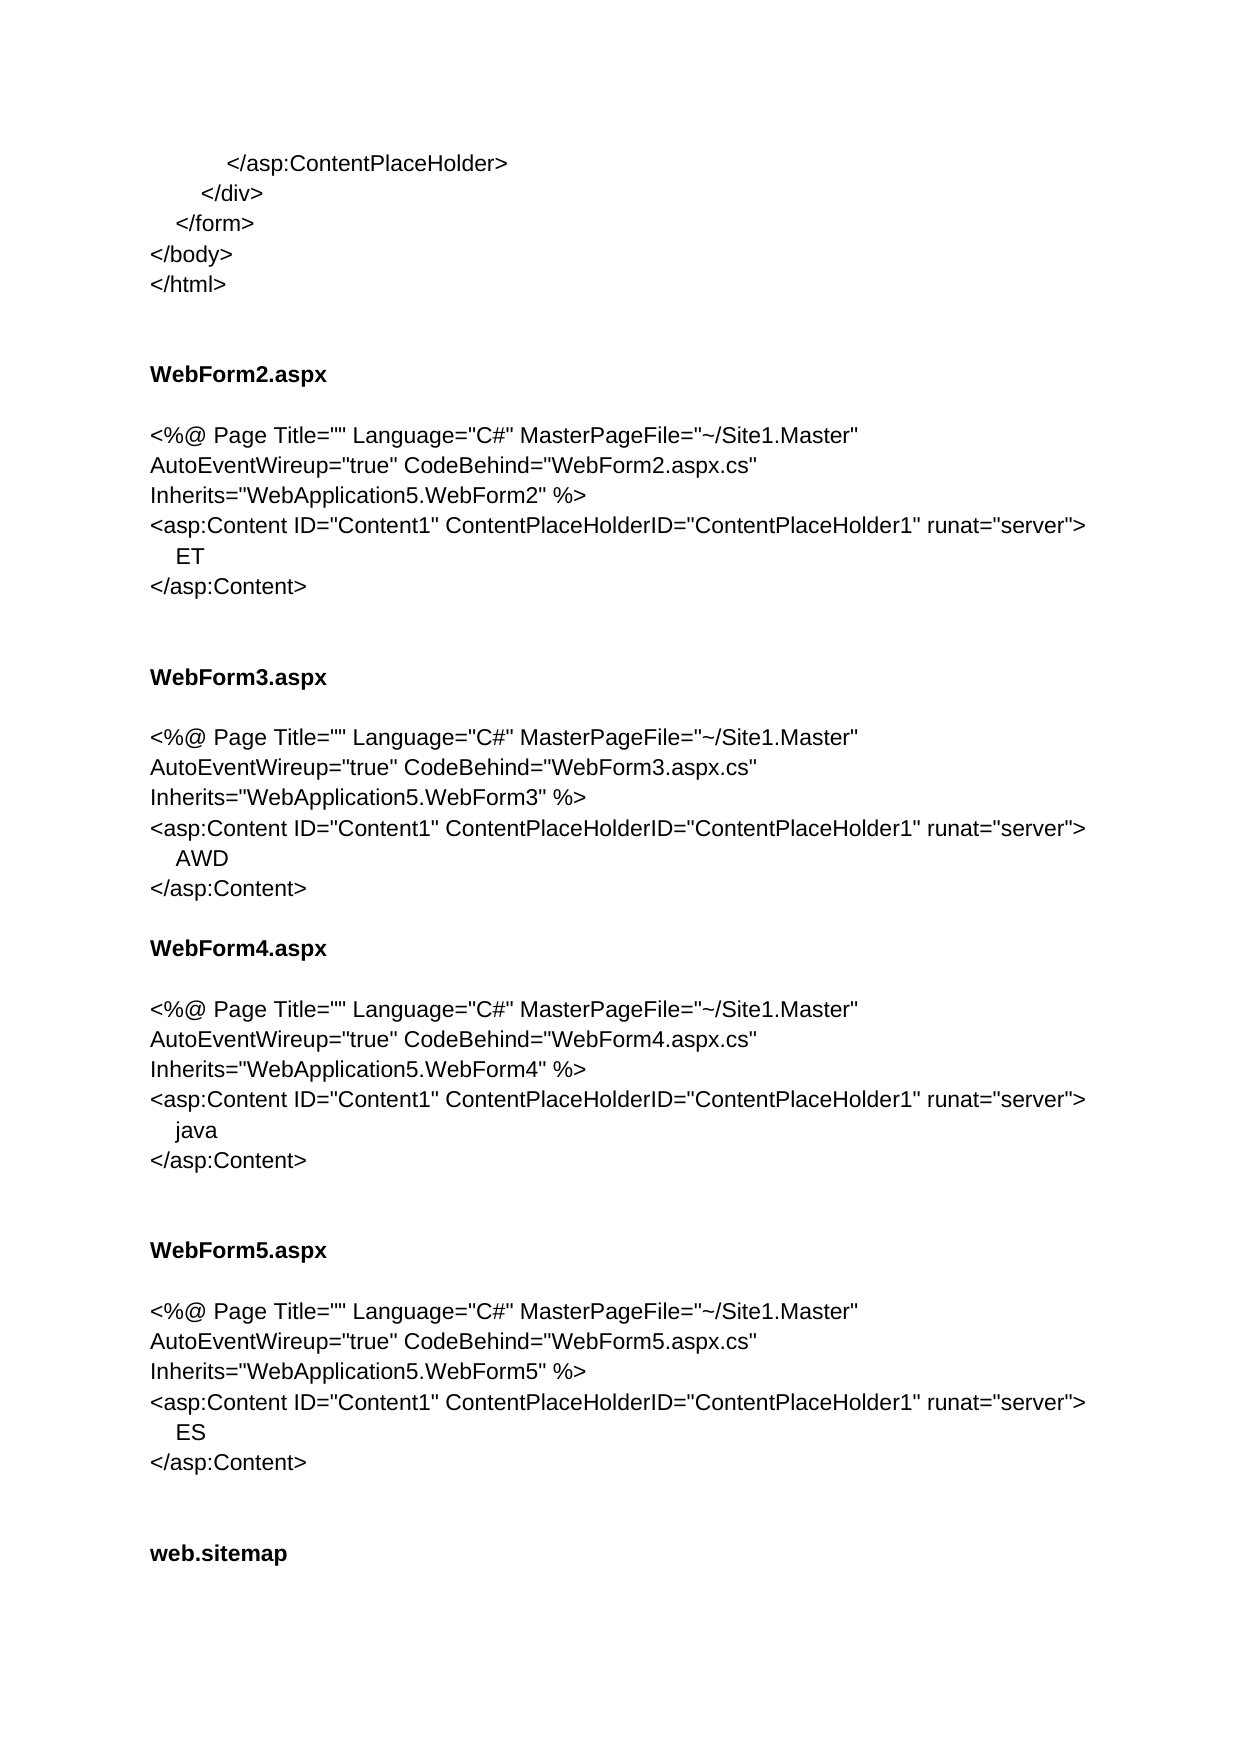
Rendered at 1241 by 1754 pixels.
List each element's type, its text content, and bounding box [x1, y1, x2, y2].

text </html> [150, 271, 1090, 297]
text <%@ Page Title="" Language="C#" MasterPageFile="~/Site1.Master" AutoEventWireup="true" CodeBehind="WebForm4.aspx.cs" Inherits="WebApplication5.WebForm4" %> [150, 996, 1090, 1083]
text WebForm4.aspx [150, 935, 1090, 962]
text ET [150, 543, 1090, 569]
text WebForm2.aspx [150, 361, 1090, 388]
text WebForm3.aspx [150, 663, 1090, 690]
text ES [150, 1419, 1090, 1445]
text </body> [150, 241, 1090, 267]
text <asp:Content ID="Content1" ContentPlaceHolderID="ContentPlaceHolder1" runat="server"> [150, 1086, 1090, 1113]
text <%@ Page Title="" Language="C#" MasterPageFile="~/Site1.Master" AutoEventWireup="true" CodeBehind="WebForm3.aspx.cs" Inherits="WebApplication5.WebForm3" %> [150, 724, 1090, 811]
text </asp:ContentPlaceHolder> [150, 150, 1090, 176]
text </div> [150, 180, 1090, 207]
text </asp:Content> [150, 875, 1090, 901]
text <%@ Page Title="" Language="C#" MasterPageFile="~/Site1.Master" AutoEventWireup="true" CodeBehind="WebForm2.aspx.cs" Inherits="WebApplication5.WebForm2" %> [150, 422, 1090, 509]
text web.sitemap [150, 1539, 1090, 1566]
text </form> [150, 210, 1090, 237]
text </asp:Content> [150, 1449, 1090, 1475]
text <asp:Content ID="Content1" ContentPlaceHolderID="ContentPlaceHolder1" runat="server"> [150, 512, 1090, 539]
text WebForm5.aspx [150, 1237, 1090, 1264]
text AWD [150, 845, 1090, 871]
text <asp:Content ID="Content1" ContentPlaceHolderID="ContentPlaceHolder1" runat="server"> [150, 1388, 1090, 1415]
text java [150, 1117, 1090, 1143]
text <asp:Content ID="Content1" ContentPlaceHolderID="ContentPlaceHolder1" runat="server"> [150, 814, 1090, 841]
text </asp:Content> [150, 1147, 1090, 1173]
text </asp:Content> [150, 573, 1090, 599]
text <%@ Page Title="" Language="C#" MasterPageFile="~/Site1.Master" AutoEventWireup="true" CodeBehind="WebForm5.aspx.cs" Inherits="WebApplication5.WebForm5" %> [150, 1298, 1090, 1385]
